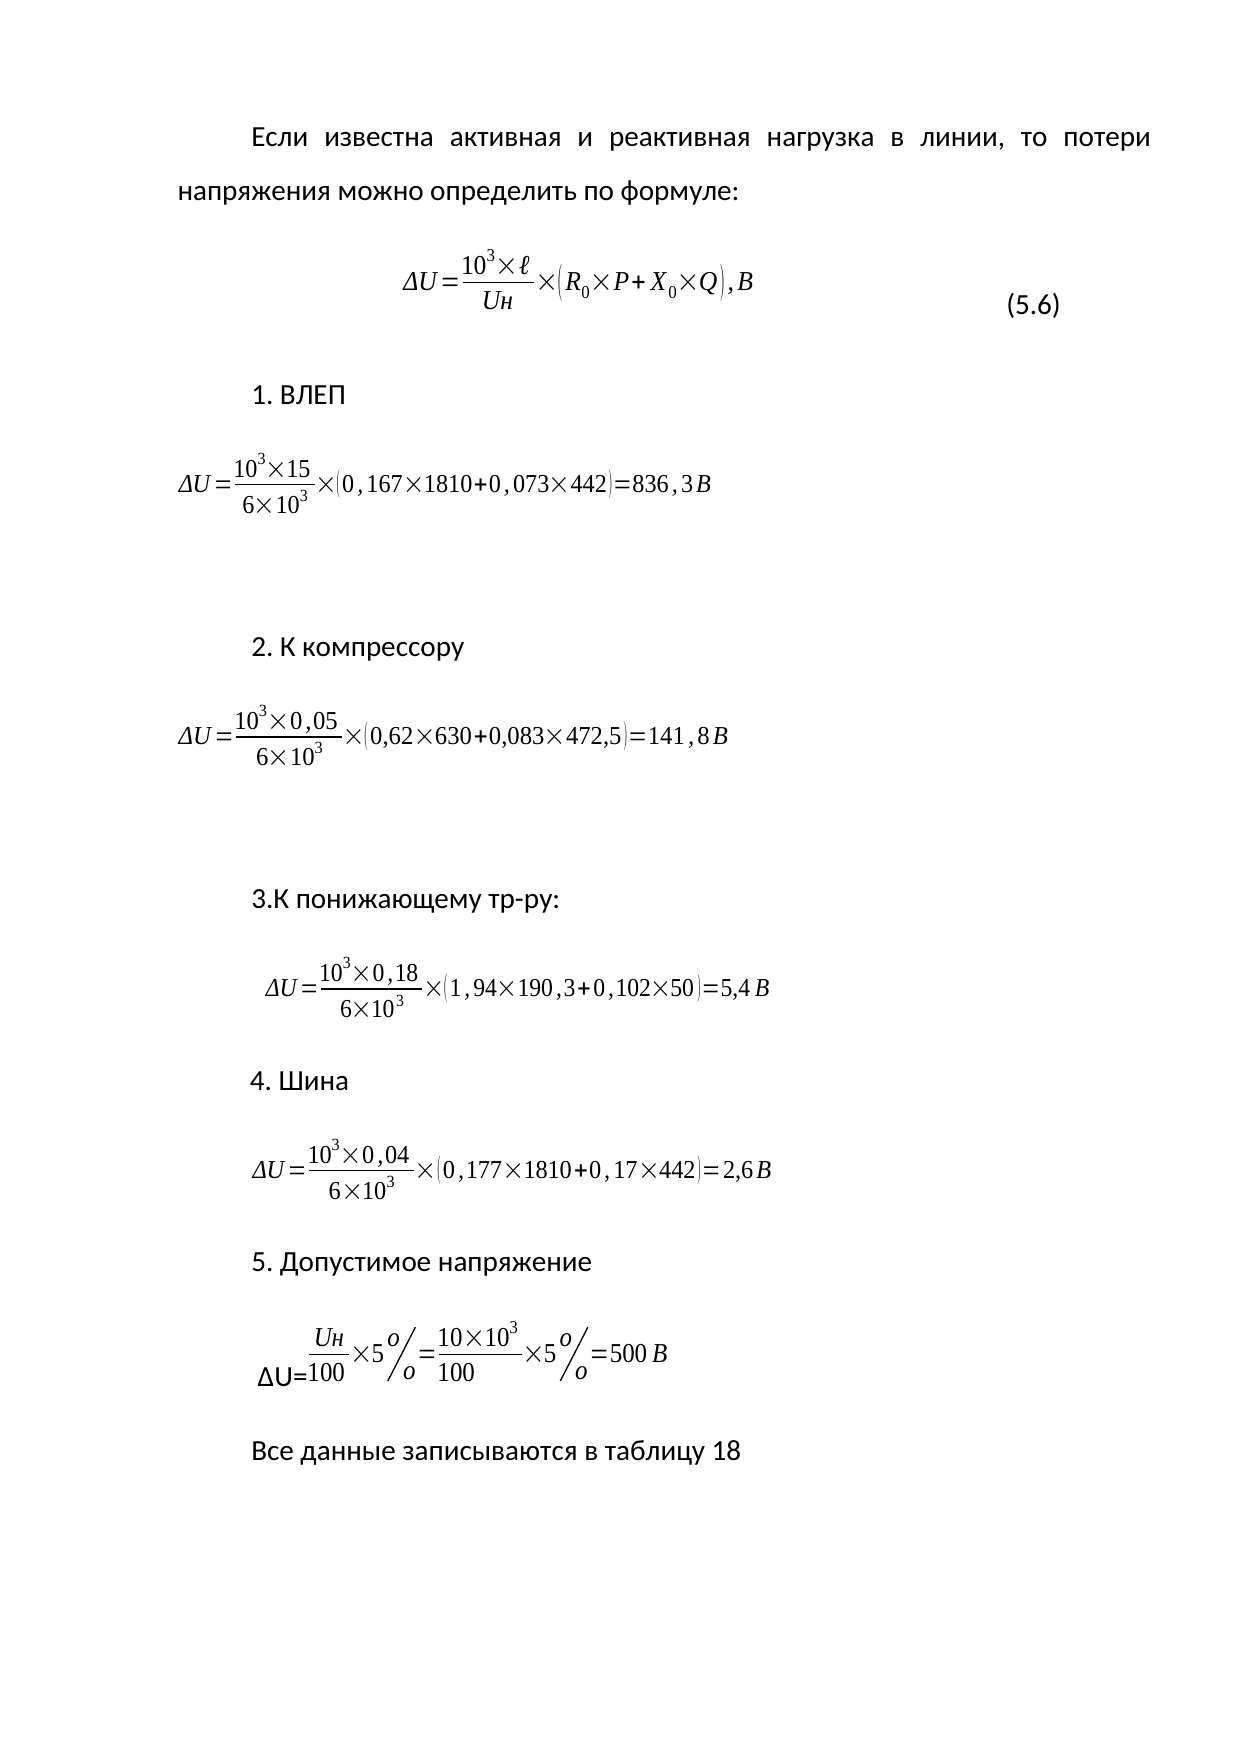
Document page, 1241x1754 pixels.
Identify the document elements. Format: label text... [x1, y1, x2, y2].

text 2. К компрессору [177, 628, 1152, 663]
text (5.6) [177, 246, 1152, 322]
text Если известна активная и реактивная нагрузка в линии, то потери напряжения можно определить по формуле: [177, 118, 1152, 207]
text 5. Допустимое напряжение [177, 1243, 1152, 1279]
text ∆U= [177, 1318, 1152, 1394]
text Все данные записываются в таблицу 18 [177, 1432, 1152, 1468]
text 3.К понижающему тр-ру: [177, 880, 1152, 916]
text 4. Шина [177, 1062, 1152, 1097]
text 1. ВЛЕП [177, 376, 1152, 411]
